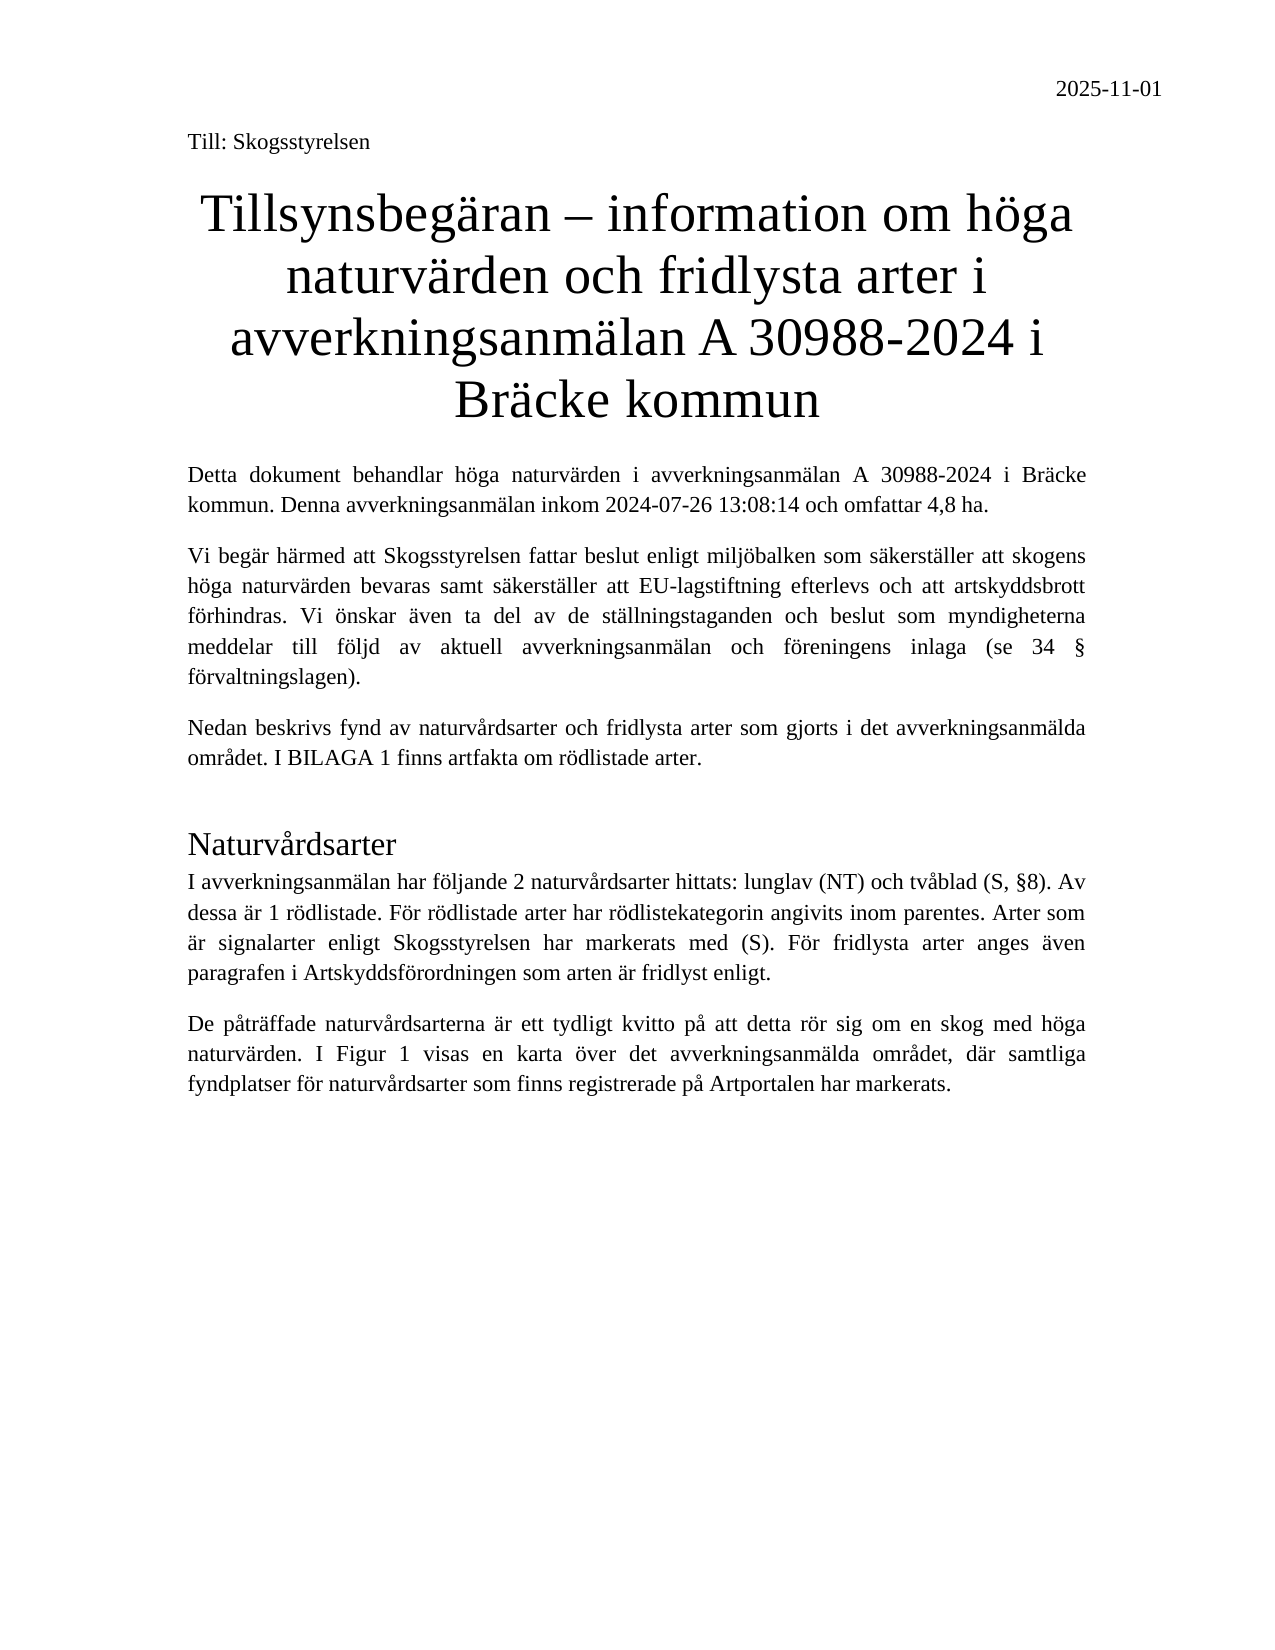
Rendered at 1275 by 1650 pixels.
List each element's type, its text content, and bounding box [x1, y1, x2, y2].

text Detta dokument behandlar höga naturvärden i avverkningsanmälan A 30988-2024 i Bräcke kommun. Denna avverkningsanmälan inkom 2024-07-26 13:08:14 och omfattar 4,8 ha. [187, 461, 1087, 517]
subtitle Naturvårdsarter [187, 824, 1087, 863]
text I avverkningsanmälan har följande 2 naturvårdsarter hittats: lunglav (NT) och tvåblad (S, §8). Av dessa är 1 rödlistade. För rödlistade arter har rödlistekategorin angivits inom parentes. Arter som är signalarter enligt Skogsstyrelsen har markerats med (S). För fridlysta arter anges även paragrafen i Artskyddsförordningen som arten är fridlyst enligt. [187, 868, 1087, 985]
text De påträffade naturvårdsarterna är ett tydligt kvitto på att detta rör sig om en skog med höga naturvärden. I Figur 1 visas en karta över det avverkningsanmälda området, där samtliga fyndplatser för naturvårdsarter som finns registrerade på Artportalen har markerats. [187, 1010, 1087, 1097]
title Tillsynsbegäran – information om höga naturvärden och fridlysta arter i avverkningsanmälan A 30988-2024 i Bräcke kommun [187, 180, 1087, 429]
text Vi begär härmed att Skogsstyrelsen fattar beslut enligt miljöbalken som säkerställer att skogens höga naturvärden bevaras samt säkerställer att EU-lagstiftning efterlevs och att artskyddsbrott förhindras. Vi önskar även ta del av de ställningstaganden och beslut som myndigheterna meddelar till följd av aktuell avverkningsanmälan och föreningens inlaga (se 34 § förvaltningslagen). [187, 542, 1087, 689]
text Nedan beskrivs fynd av naturvårdsarter och fridlysta arter som gjorts i det avverkningsanmälda området. I BILAGA 1 finns artfakta om rödlistade arter. [187, 714, 1087, 771]
